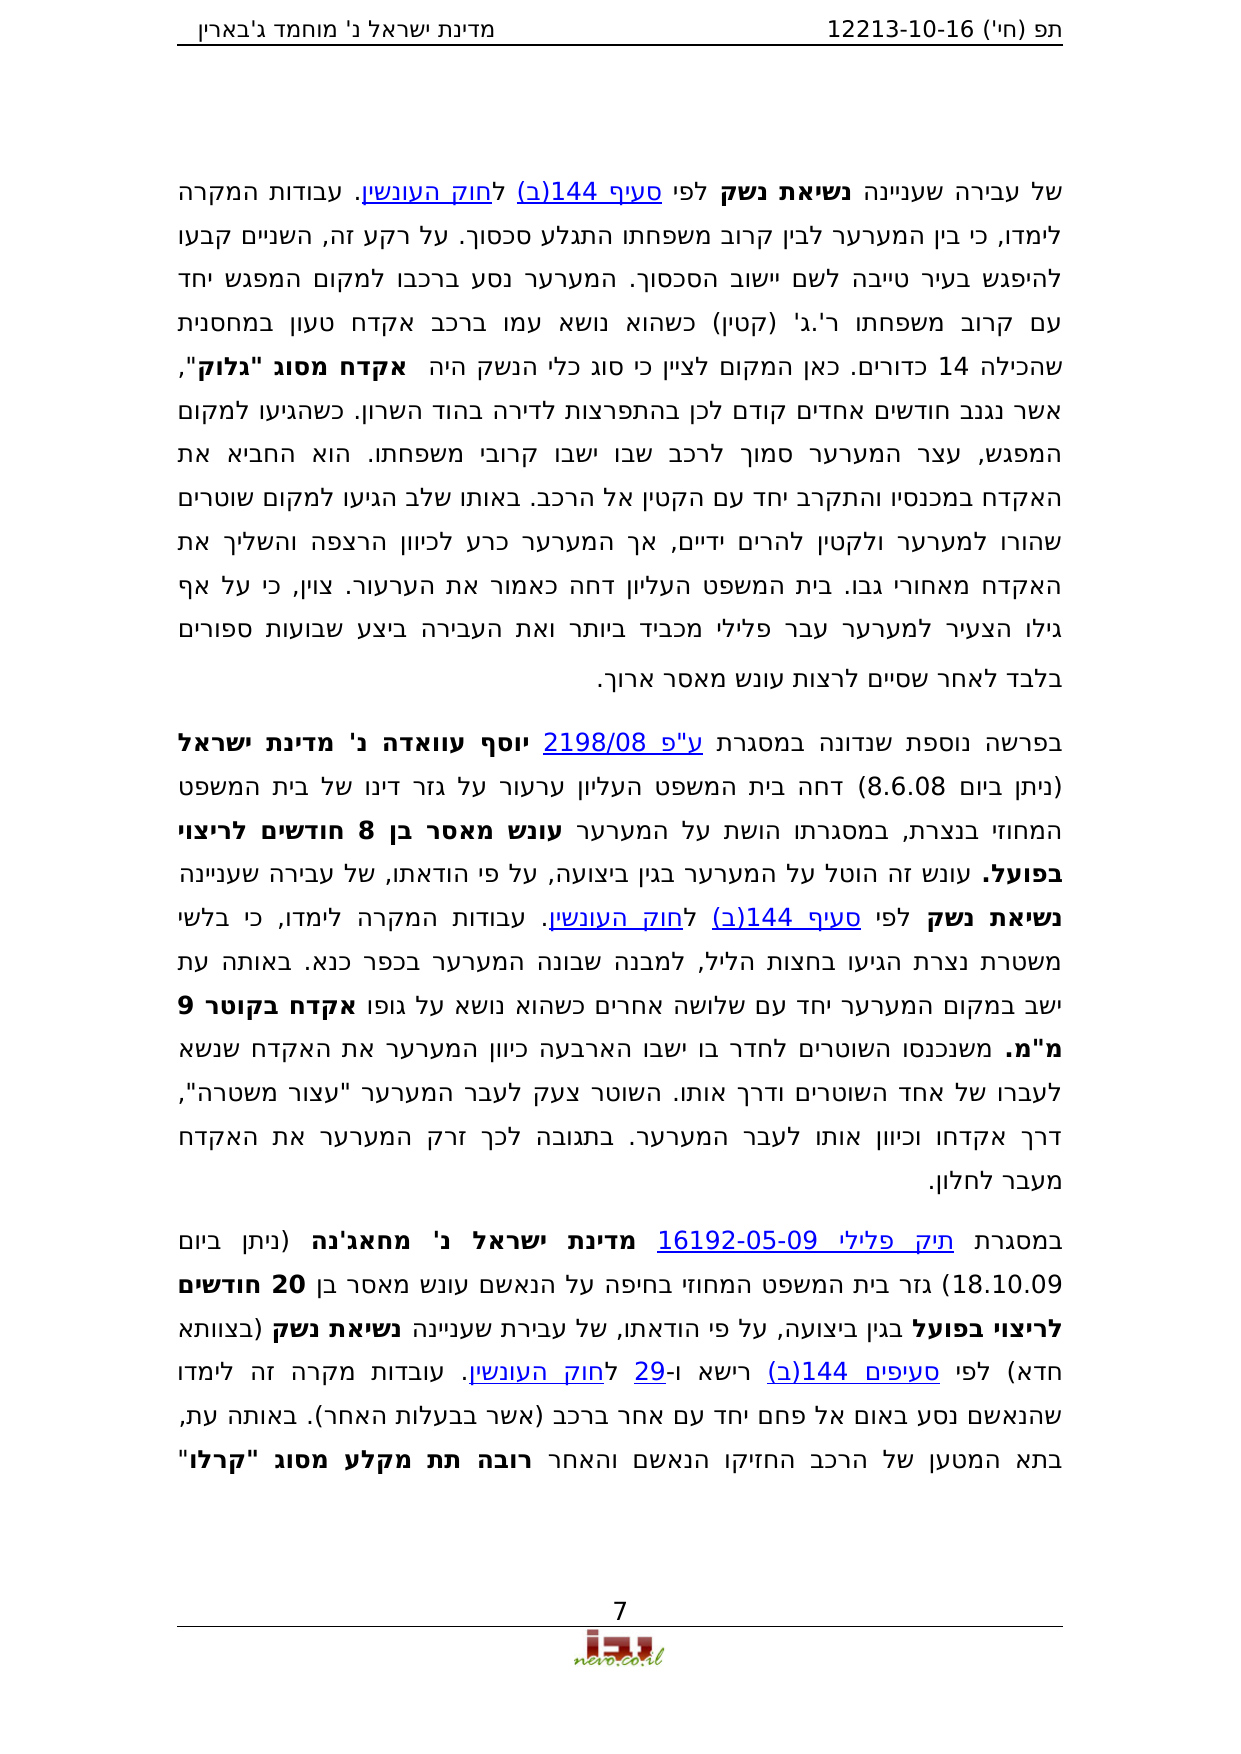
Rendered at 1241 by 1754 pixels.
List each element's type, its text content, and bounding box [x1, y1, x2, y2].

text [177, 177, 1063, 695]
text בפרשה נוספת שנדונה במסגרת ע"פ 2198/08 יוסף עוואדה נ' מדינת ישראל (ניתן ביום 8.6.08) דחה בית המשפט העליון ערעור על גזר דינו של בית המשפט המחוזי בנצרת, במסגרתו הושת על המערער עונש מאסר בן 8 חודשים לריצוי בפועל. עונש זה הוטל על המערער בגין ביצועה, על פי הודאתו, של עבירה שעניינה נשיאת נשק לפי סעיף 144(ב) לחוק העונשין. עבודות המקרה לימדו, כי בלשי משטרת נצרת הגיעו בחצות הליל, למבנה שבונה המערער בכפר כנא. באותה עת ישב במקום המערער יחד עם שלושה אחרים כשהוא נושא על גופו אקדח בקוטר 9 מ"מ. משנכנסו השוטרים לחדר בו ישבו הארבעה כיוון המערער את האקדח שנשא לעברו של אחד השוטרים ודרך אותו. השוטר צעק לעבר המערער "עצור משטרה", דרך אקדחו וכיוון אותו לעבר המערער. בתגובה לכך זרק המערער את האקדח מעבר לחלון. [177, 728, 1063, 1195]
picture [574, 1629, 666, 1667]
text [177, 1226, 1063, 1474]
